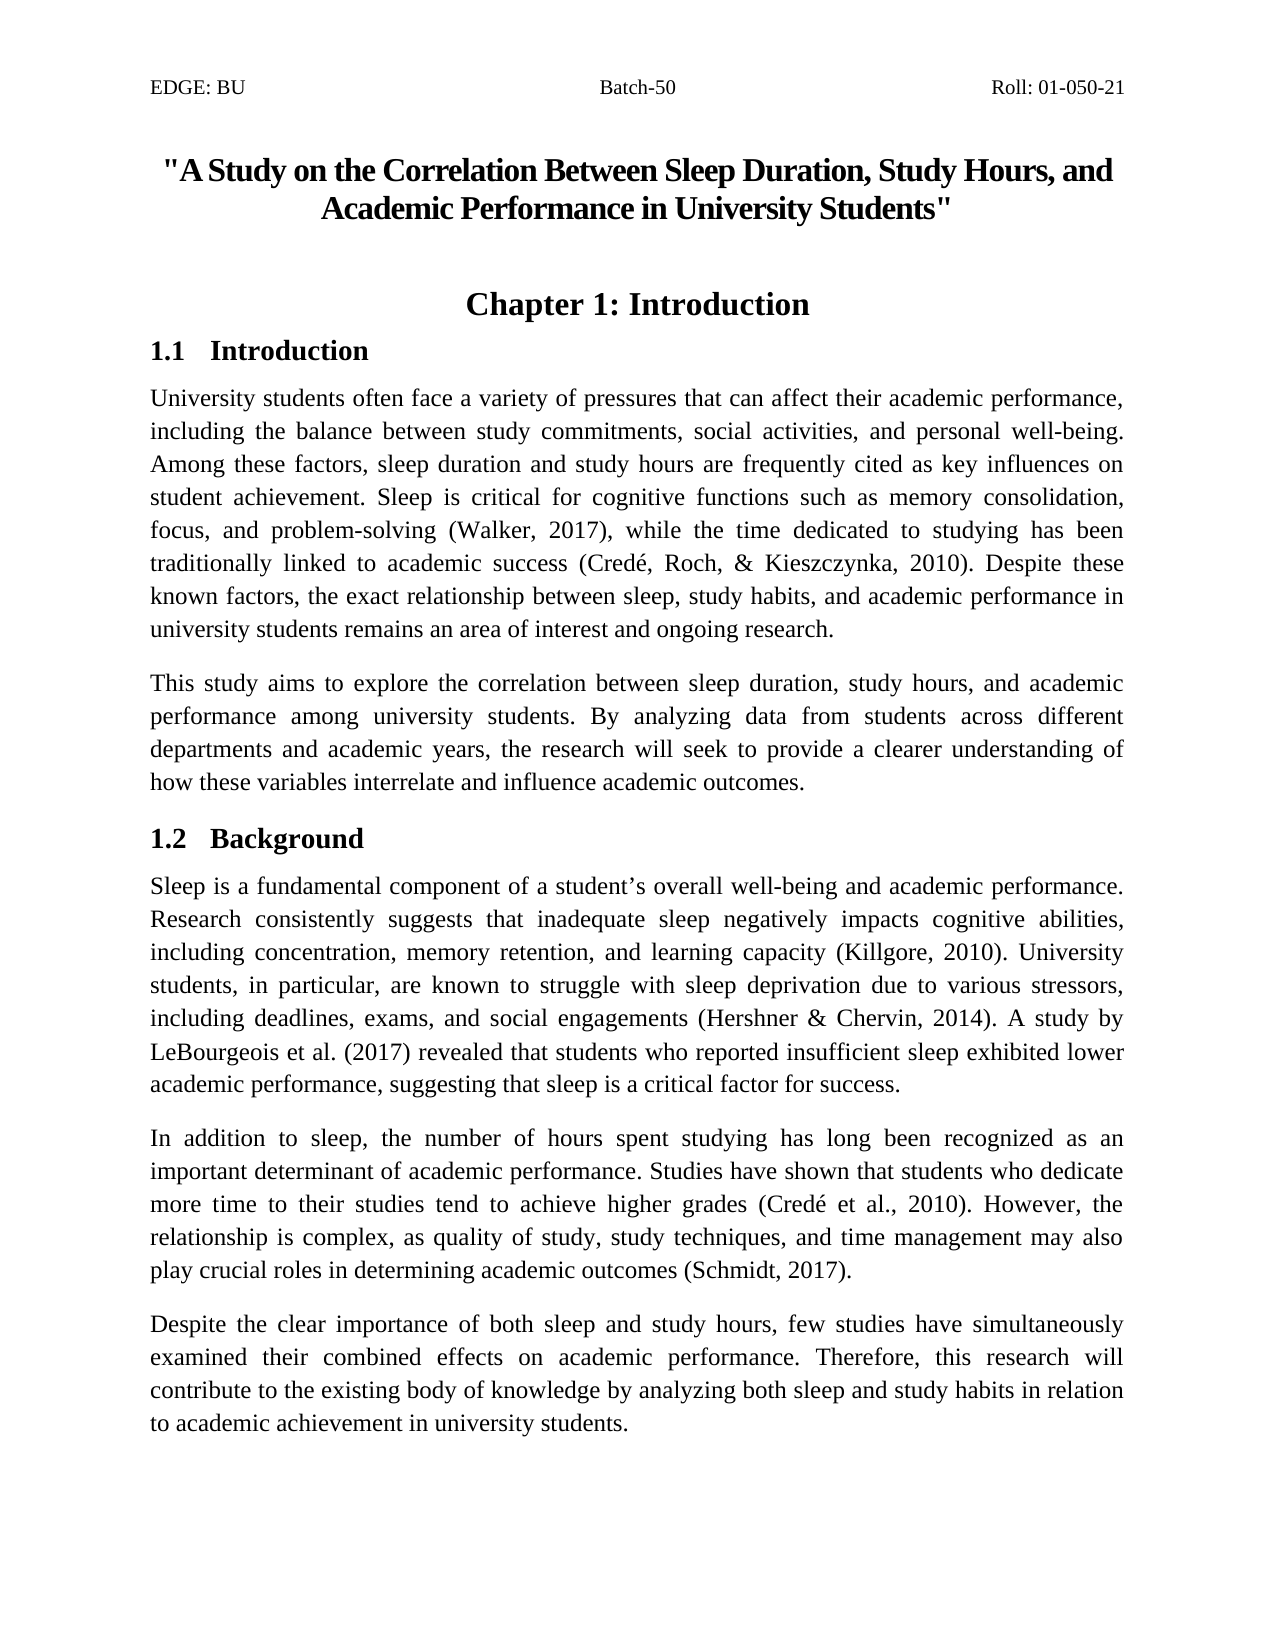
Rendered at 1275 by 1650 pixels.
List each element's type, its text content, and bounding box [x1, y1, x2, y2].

text This study aims to explore the correlation between sleep duration, study hours, and academic performance among university students. By analyzing data from students across different departments and academic years, the research will seek to provide a clearer understanding of how these variables interrelate and influence academic outcomes. [150, 668, 1125, 796]
text Despite the clear importance of both sleep and study hours, few studies have simultaneously examined their combined effects on academic performance. Therefore, this research will contribute to the existing body of knowledge by analyzing both sleep and study habits in relation to academic achievement in university students. [150, 1309, 1125, 1437]
title "A Study on the Correlation Between Sleep Duration, Study Hours, and Academic Performance in University Students" [150, 150, 1125, 227]
subtitle Introduction [150, 285, 1125, 323]
text Sleep is a fundamental component of a student’s overall well-being and academic performance. Research consistently suggests that inadequate sleep negatively impacts cognitive abilities, including concentration, memory retention, and learning capacity (Killgore, 2010). University students, in particular, are known to struggle with sleep deprivation due to various stressors, including deadlines, exams, and social engagements (Hershner & Chervin, 2014). A study by LeBourgeois et al. (2017) revealed that students who reported insufficient sleep exhibited lower academic performance, suggesting that sleep is a critical factor for success. [150, 871, 1125, 1098]
subtitle Introduction [150, 333, 1125, 366]
text University students often face a variety of pressures that can affect their academic performance, including the balance between study commitments, social activities, and personal well-being. Among these factors, sleep duration and study hours are frequently cited as key influences on student achievement. Sleep is critical for cognitive functions such as memory consolidation, focus, and problem-solving (Walker, 2017), while the time dedicated to studying has been traditionally linked to academic success (Credé, Roch, & Kieszczynka, 2010). Despite these known factors, the exact relationship between sleep, study habits, and academic performance in university students remains an area of interest and ongoing research. [150, 383, 1125, 643]
subtitle Background [150, 821, 1125, 855]
text In addition to sleep, the number of hours spent studying has long been recognized as an important determinant of academic performance. Studies have shown that students who dedicate more time to their studies tend to achieve higher grades (Credé et al., 2010). However, the relationship is complex, as quality of study, study techniques, and time management may also play crucial roles in determining academic outcomes (Schmidt, 2017). [150, 1123, 1125, 1284]
